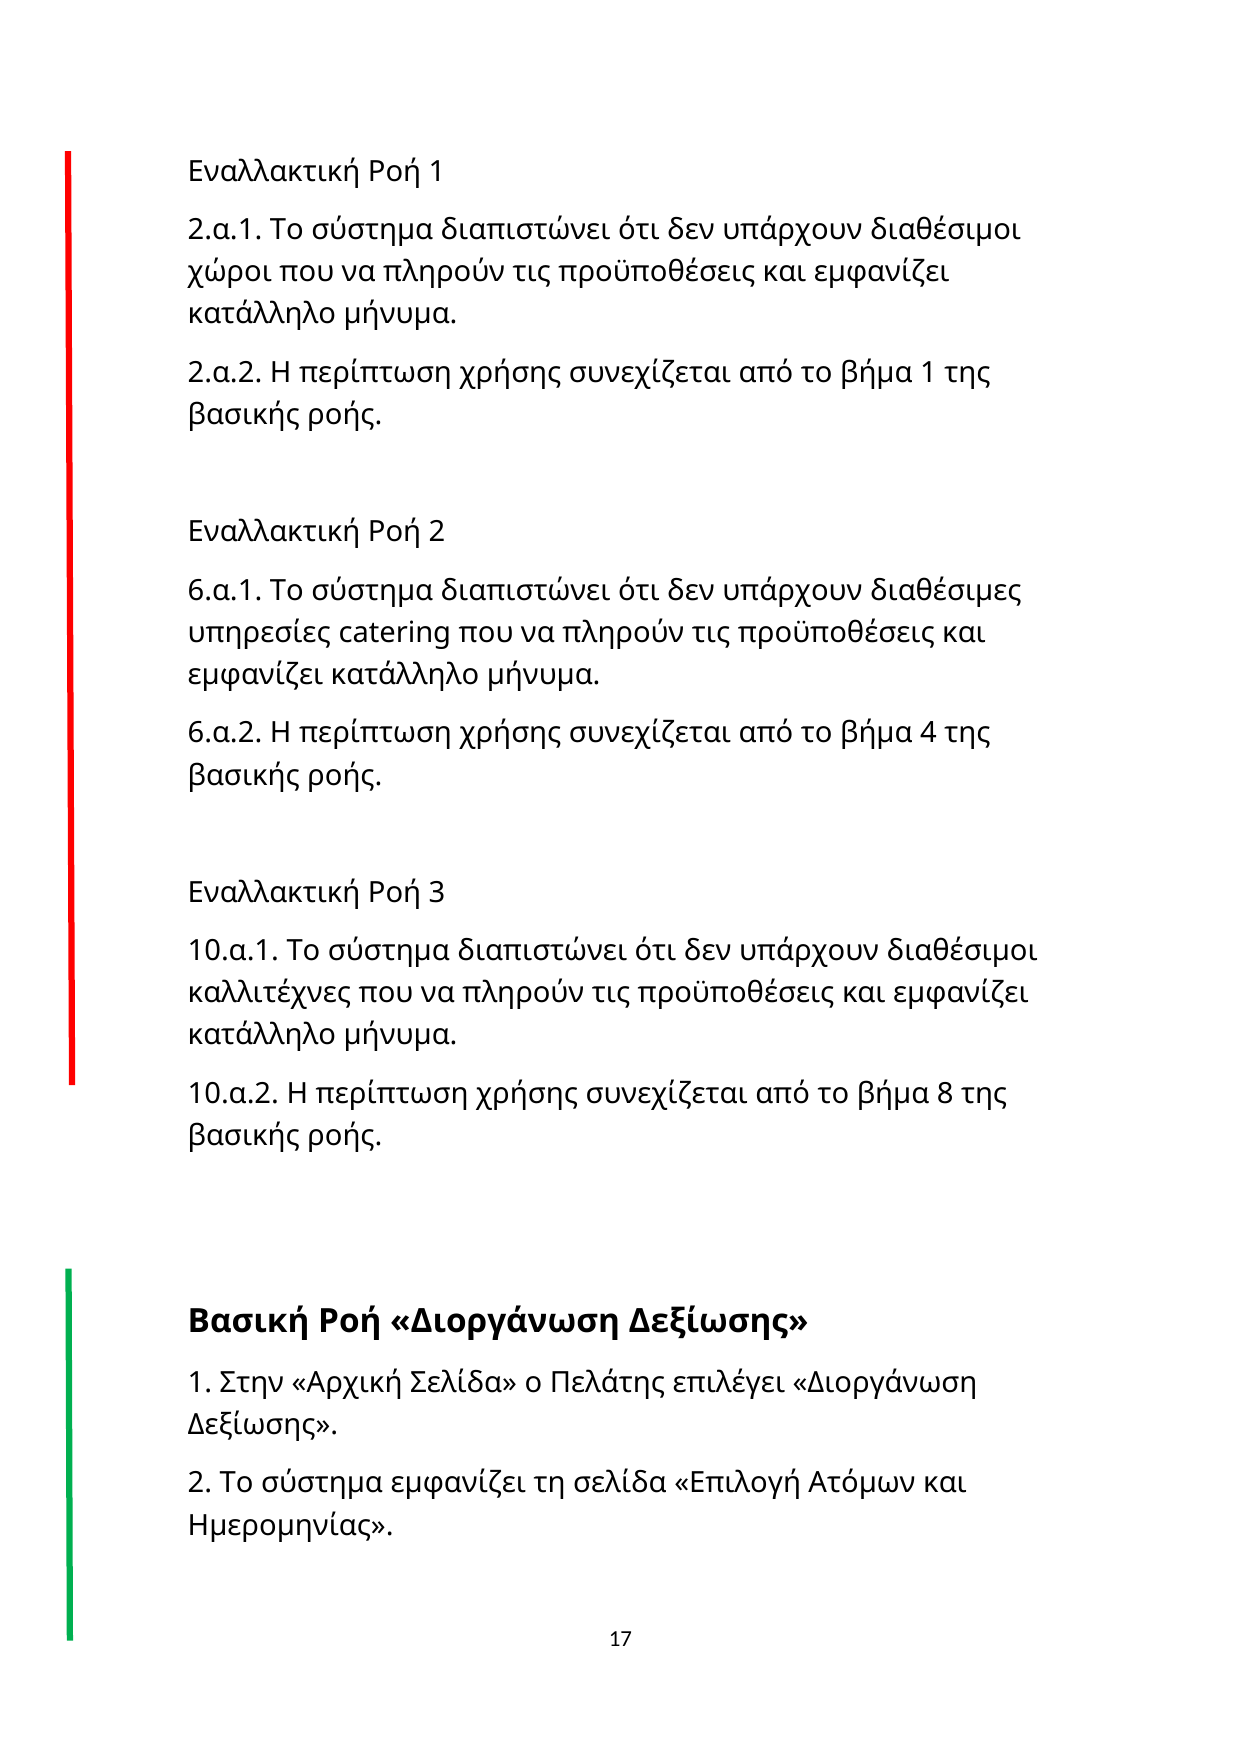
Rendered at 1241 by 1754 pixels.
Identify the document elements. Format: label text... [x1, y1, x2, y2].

text 10.α.1. Το σύστημα διαπιστώνει ότι δεν υπάρχουν διαθέσιμοι καλλιτέχνες που να πληρούν τις προϋποθέσεις και εμφανίζει κατάλληλο μήνυμα. [187, 930, 1053, 1053]
text Εναλλακτική Ροή 2 [187, 511, 1053, 550]
text Εναλλακτική Ροή 3 [187, 871, 1053, 911]
text 2. Το σύστημα εμφανίζει τη σελίδα «Επιλογή Ατόμων και Ημερομηνίας». [187, 1462, 1053, 1543]
text 2.α.1. Το σύστημα διαπιστώνει ότι δεν υπάρχουν διαθέσιμοι χώροι που να πληρούν τις προϋποθέσεις και εμφανίζει κατάλληλο μήνυμα. [187, 209, 1053, 332]
text Βασική Ροή «Διοργάνωση Δεξίωσης» [187, 1296, 1053, 1342]
text 2.α.2. Η περίπτωση χρήσης συνεχίζεται από το βήμα 1 της βασικής ροής. [187, 351, 1053, 433]
text 10.α.2. Η περίπτωση χρήσης συνεχίζεται από το βήμα 8 της βασικής ροής. [187, 1072, 1053, 1154]
text 6.α.1. Το σύστημα διαπιστώνει ότι δεν υπάρχουν διαθέσιμες υπηρεσίες catering που να πληρούν τις προϋποθέσεις και εμφανίζει κατάλληλο μήνυμα. [187, 569, 1053, 693]
text Εναλλακτική Ροή 1 [187, 150, 1053, 190]
text 6.α.2. Η περίπτωση χρήσης συνεχίζεται από το βήμα 4 της βασικής ροής. [187, 712, 1053, 793]
text 1. Στην «Αρχική Σελίδα» ο Πελάτης επιλέγει «Διοργάνωση Δεξίωσης». [187, 1361, 1053, 1443]
